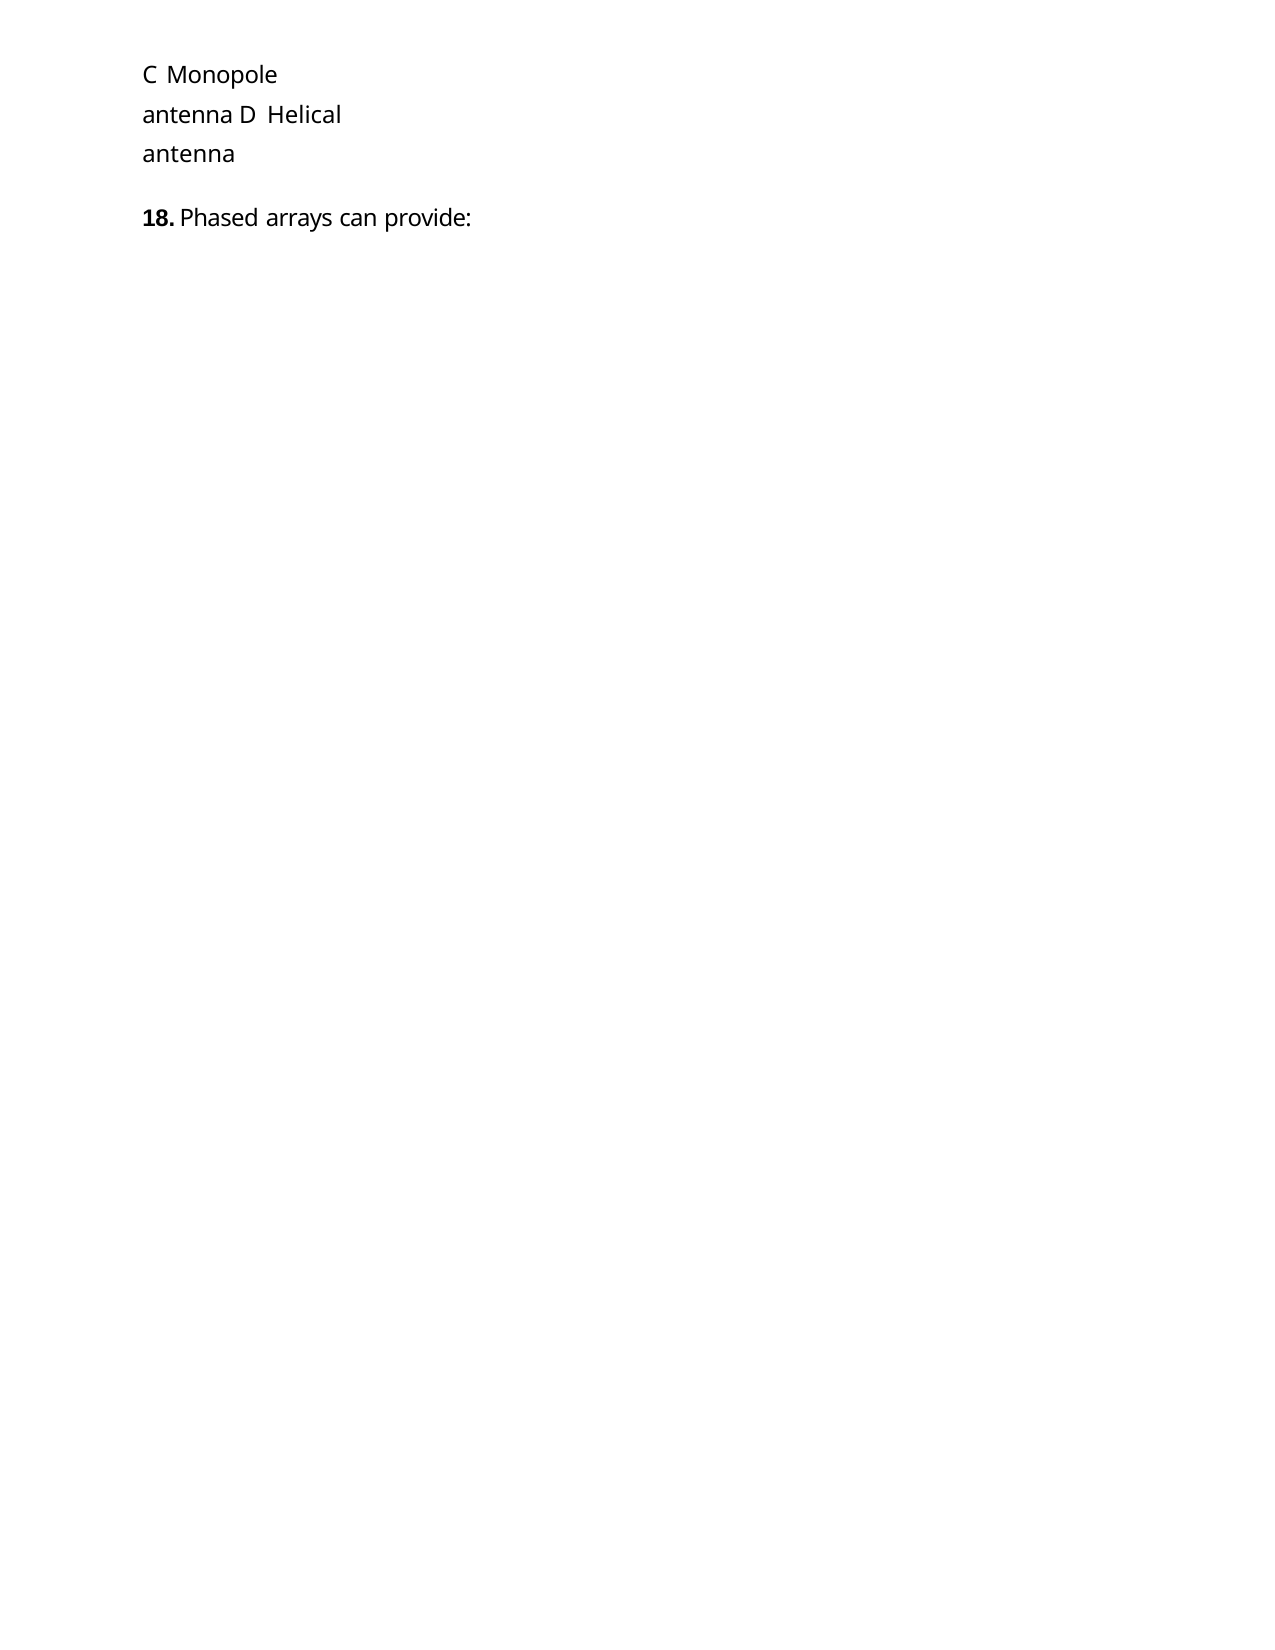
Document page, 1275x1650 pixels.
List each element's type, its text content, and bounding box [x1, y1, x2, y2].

text C Monopole antenna D Helical antenna [142, 58, 373, 170]
list Phased arrays can provide: [142, 201, 1087, 234]
